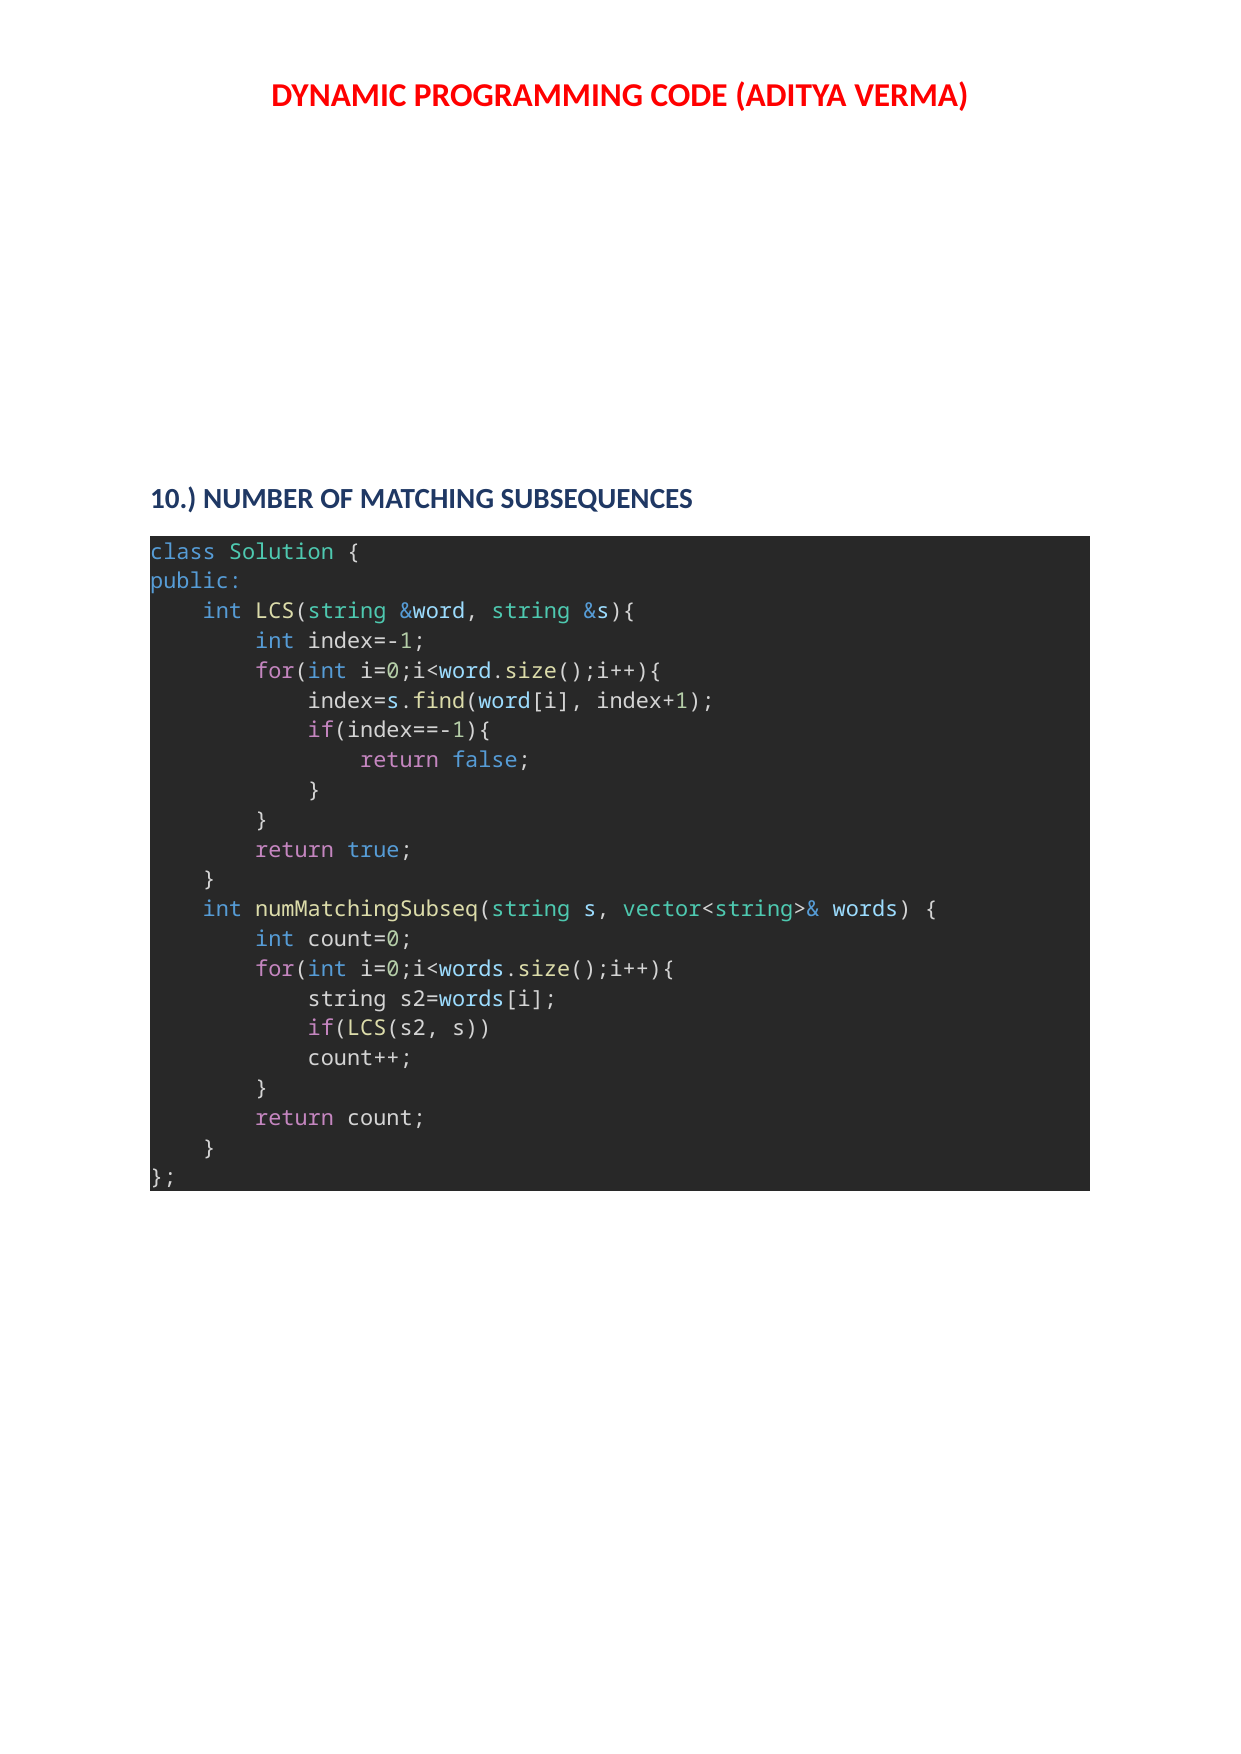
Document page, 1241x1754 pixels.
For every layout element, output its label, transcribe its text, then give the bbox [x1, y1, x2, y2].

text public: [150, 566, 1090, 595]
text for(int i=0;i<words.size();i++){ [150, 953, 1090, 983]
text int count=0; [150, 923, 1090, 953]
text } [150, 1132, 1090, 1161]
text 10.) NUMBER OF MATCHING SUBSEQUENCES [150, 481, 1090, 516]
text string s2=words[i]; [150, 983, 1090, 1012]
text return false; [150, 744, 1090, 774]
text int numMatchingSubseq(string s, vector<string>& words) { [150, 893, 1090, 923]
text class Solution { [150, 536, 1090, 566]
text } [150, 804, 1090, 834]
text } [150, 863, 1090, 893]
text int index=-1; [150, 625, 1090, 655]
text }; [150, 1161, 1090, 1191]
text for(int i=0;i<word.size();i++){ [150, 655, 1090, 685]
text int LCS(string &word, string &s){ [150, 595, 1090, 625]
text } [150, 774, 1090, 804]
text index=s.find(word[i], index+1); [150, 685, 1090, 714]
text if(index==-1){ [150, 714, 1090, 744]
text return count; [150, 1102, 1090, 1132]
text count++; [150, 1042, 1090, 1072]
text return true; [150, 834, 1090, 863]
text if(LCS(s2, s)) [150, 1012, 1090, 1042]
text } [150, 1072, 1090, 1102]
